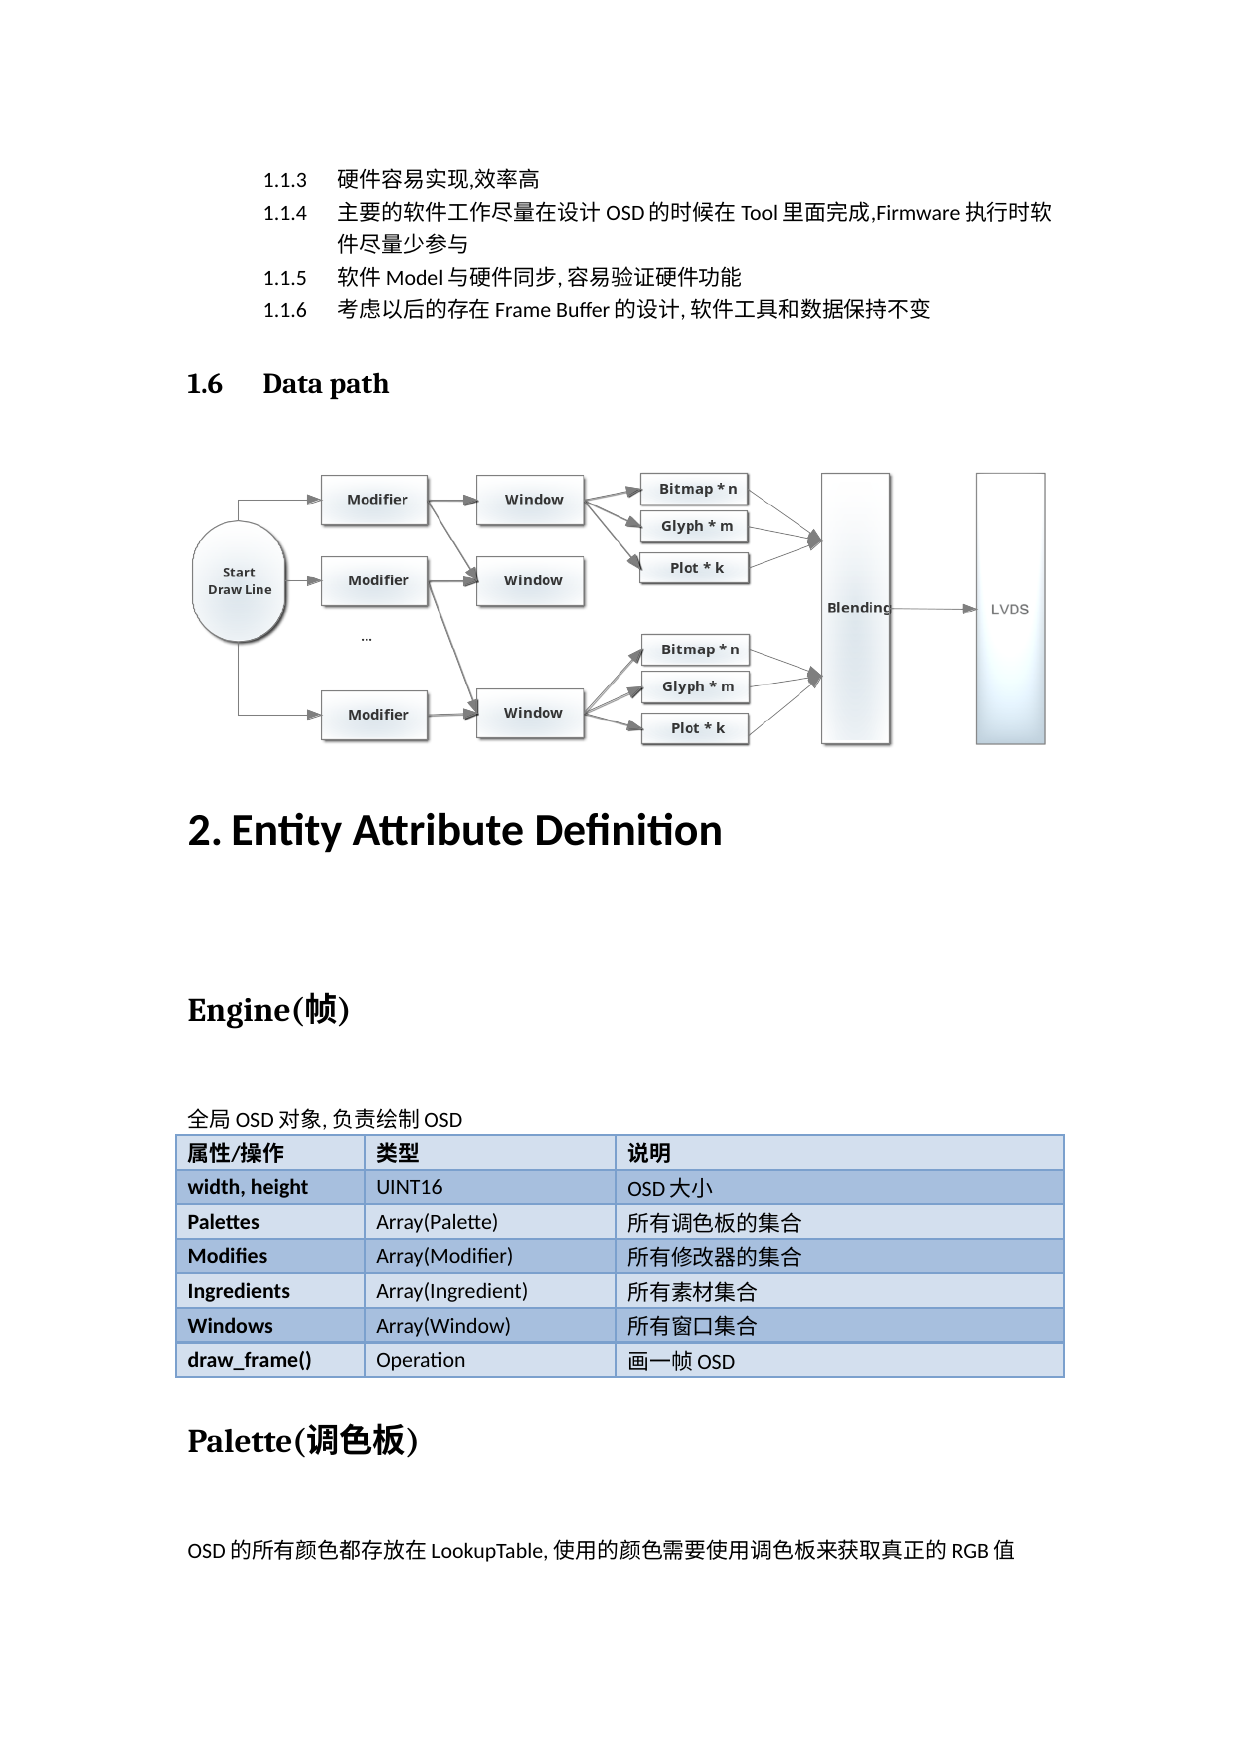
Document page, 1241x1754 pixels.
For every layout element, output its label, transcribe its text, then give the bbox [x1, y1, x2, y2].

table_cell Ingredients [177, 1274, 364, 1307]
subtitle Palette(调色板) [187, 1405, 1053, 1470]
table_header 属性/操作 [177, 1136, 364, 1168]
table_cell 画一帧OSD [617, 1344, 1063, 1376]
table_cell OSD大小 [617, 1171, 1063, 1203]
table_header 类型 [366, 1136, 615, 1168]
subtitle Data path [187, 352, 1053, 417]
list 硬件容易实现,效率高 [262, 162, 1053, 194]
table_cell width, height [177, 1171, 364, 1203]
table_cell Operation [366, 1344, 615, 1376]
list 主要的软件工作尽量在设计OSD的时候在Tool里面完成,Firmware执行时软件尽量少参与 [262, 194, 1053, 259]
list 考虑以后的存在Frame Buffer的设计, 软件工具和数据保持不变 [262, 292, 1053, 324]
table_cell 所有素材集合 [617, 1274, 1063, 1307]
table_cell 所有调色板的集合 [617, 1205, 1063, 1238]
table_cell Palettes [177, 1205, 364, 1238]
table_cell Array(Palette) [366, 1205, 615, 1238]
text OSD的所有颜色都存放在LookupTable, 使用的颜色需要使用调色板来获取真正的RGB值 [187, 1532, 1053, 1565]
table_cell Array(Modifier) [366, 1240, 615, 1272]
table_cell 所有修改器的集合 [617, 1240, 1063, 1272]
table_cell Array(Ingredient) [366, 1274, 615, 1307]
table_cell Array(Window) [366, 1309, 615, 1341]
table_cell draw_frame() [177, 1344, 364, 1376]
table_cell Windows [177, 1309, 364, 1341]
table_cell Modifies [177, 1240, 364, 1272]
subtitle Entity Attribute Definition [187, 796, 1053, 861]
text 全局OSD对象, 负责绘制OSD [187, 1101, 1053, 1134]
table_cell UINT16 [366, 1171, 615, 1203]
table_header 说明 [617, 1136, 1063, 1168]
list 软件Model与硬件同步, 容易验证硬件功能 [262, 259, 1053, 292]
table_cell 所有窗口集合 [617, 1309, 1063, 1341]
subtitle Engine(帧) [187, 974, 1053, 1039]
